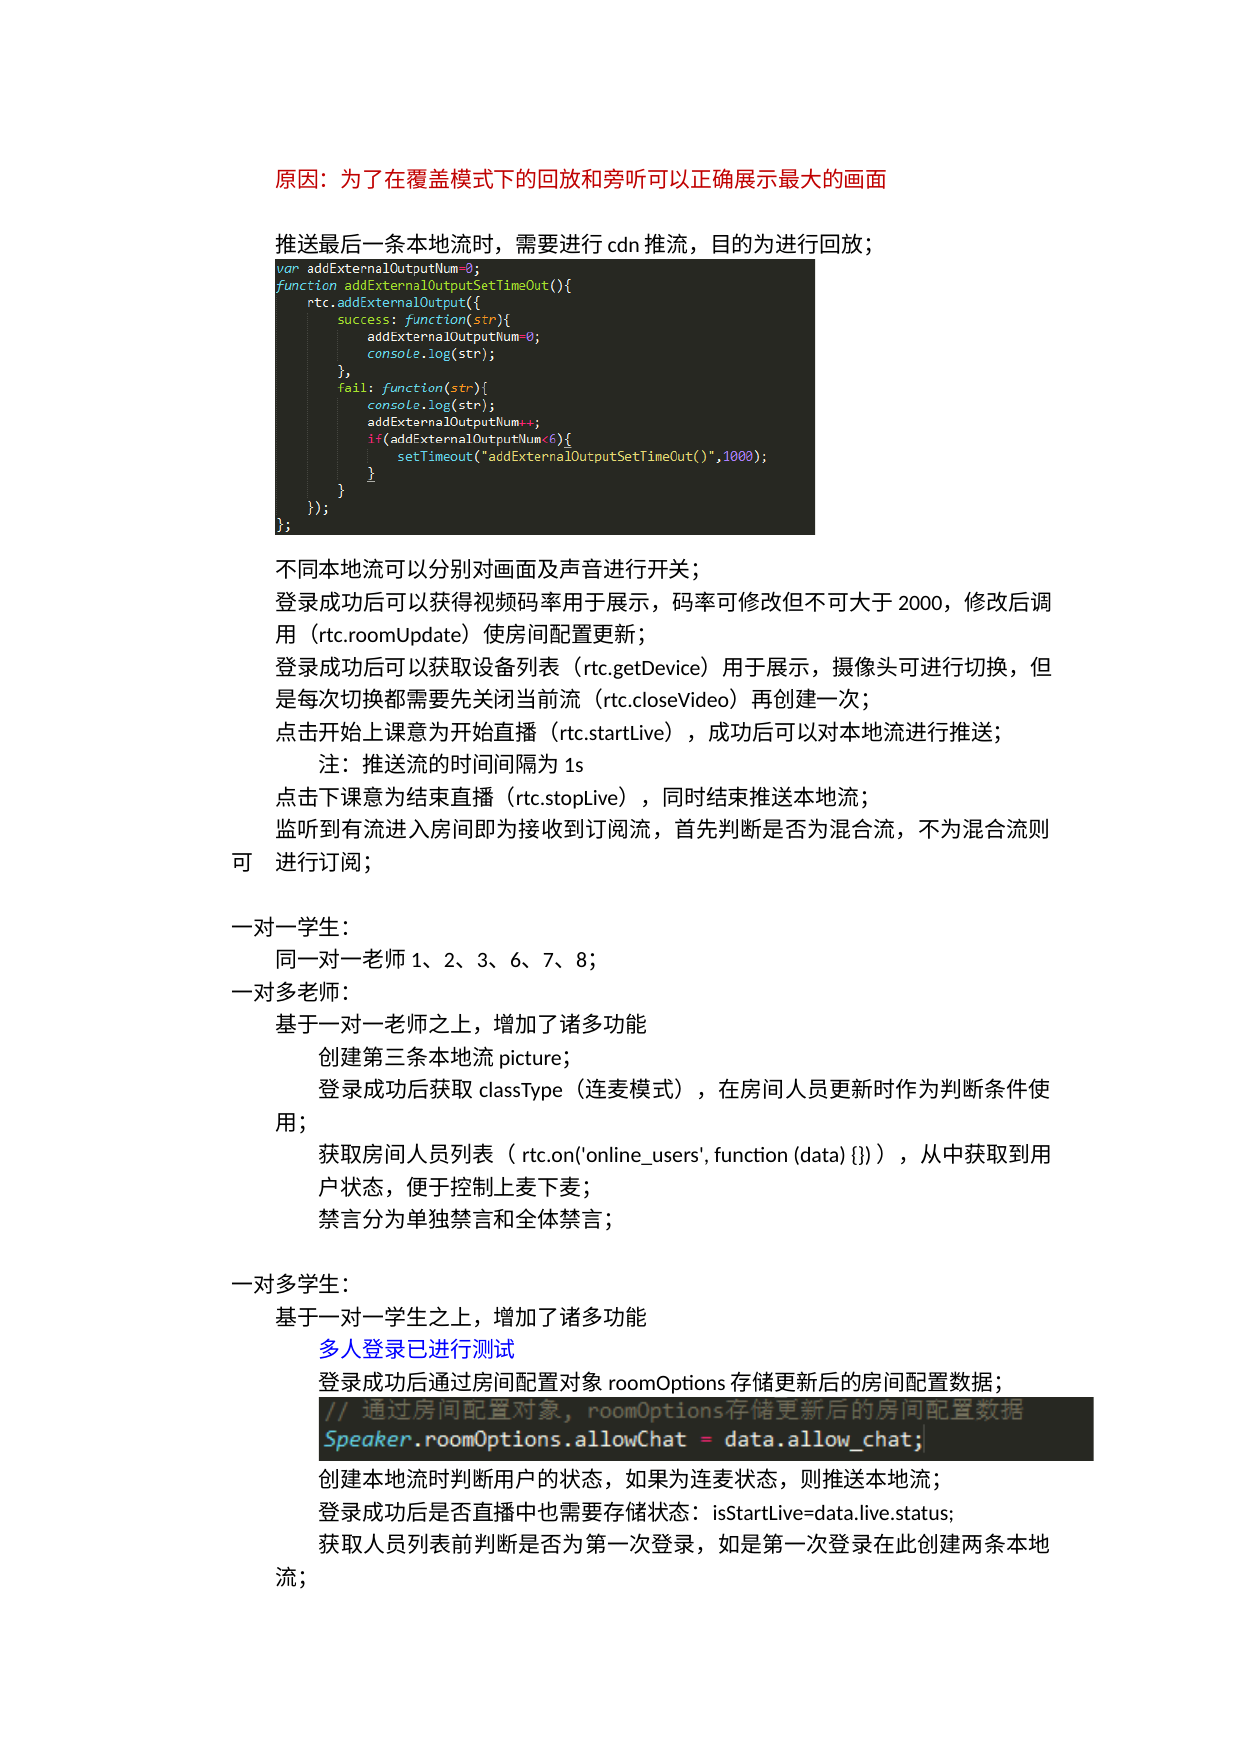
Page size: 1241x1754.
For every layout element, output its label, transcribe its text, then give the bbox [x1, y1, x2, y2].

text 点击开始上课意为开始直播（rtc.startLive），成功后可以对本地流进行推送； [231, 714, 1053, 747]
text 一对一学生： [187, 909, 1053, 942]
text 获取人员列表前判断是否为第一次登录，如是第一次登录在此创建两条本地流； [275, 1527, 1053, 1592]
text 监听到有流进入房间即为接收到订阅流，首先判断是否为混合流，不为混合流则可 进行订阅； [231, 812, 1053, 877]
text 基于一对一老师之上，增加了诸多功能 [231, 1007, 1053, 1039]
picture [275, 259, 816, 535]
text 创建第三条本地流 picture； [275, 1039, 1053, 1072]
text 不同本地流可以分别对画面及声音进行开关； [231, 552, 1053, 584]
text 一对多学生： [187, 1267, 1053, 1299]
text 一对多老师： [187, 974, 1053, 1007]
text 登录成功后可以获得视频码率用于展示，码率可修改但不可大于2000，修改后调 用（rtc.roomUpdate）使房间配置更新； [231, 584, 1053, 649]
text 登录成功后可以获取设备列表（rtc.getDevice）用于展示，摄像头可进行切换，但 是每次切换都需要先关闭当前流（rtc.closeVideo）再创建一次； [231, 649, 1053, 714]
text 登录成功后是否直播中也需要存储状态：isStartLive=data.live.status; [275, 1494, 1053, 1527]
text 原因：为了在覆盖模式下的回放和旁听可以正确展示最大的画面 [231, 162, 1053, 194]
text 基于一对一学生之上，增加了诸多功能 [231, 1299, 1053, 1332]
text 注：推送流的时间间隔为1s [275, 747, 1053, 779]
text 创建本地流时判断用户的状态，如果为连麦状态，则推送本地流； [275, 1462, 1053, 1494]
text 登录成功后通过房间配置对象 roomOptions 存储更新后的房间配置数据； [275, 1364, 1053, 1397]
text 推送最后一条本地流时，需要进行cdn推流，目的为进行回放； [231, 227, 1053, 259]
text 点击下课意为结束直播（rtc.stopLive），同时结束推送本地流； [231, 779, 1053, 812]
text 同一对一老师1、2、3、6、7、8； [231, 942, 1053, 974]
text 多人登录已进行测试 [275, 1332, 1053, 1364]
text 登录成功后获取classType（连麦模式），在房间人员更新时作为判断条件使用； [275, 1072, 1053, 1137]
picture [318, 1397, 1094, 1461]
text 禁言分为单独禁言和全体禁言； [275, 1202, 1053, 1234]
text 获取房间人员列表（ rtc.on('online_users', function (data) {}) ），从中获取到用 户状态，便于控制上麦下麦； [275, 1137, 1053, 1202]
